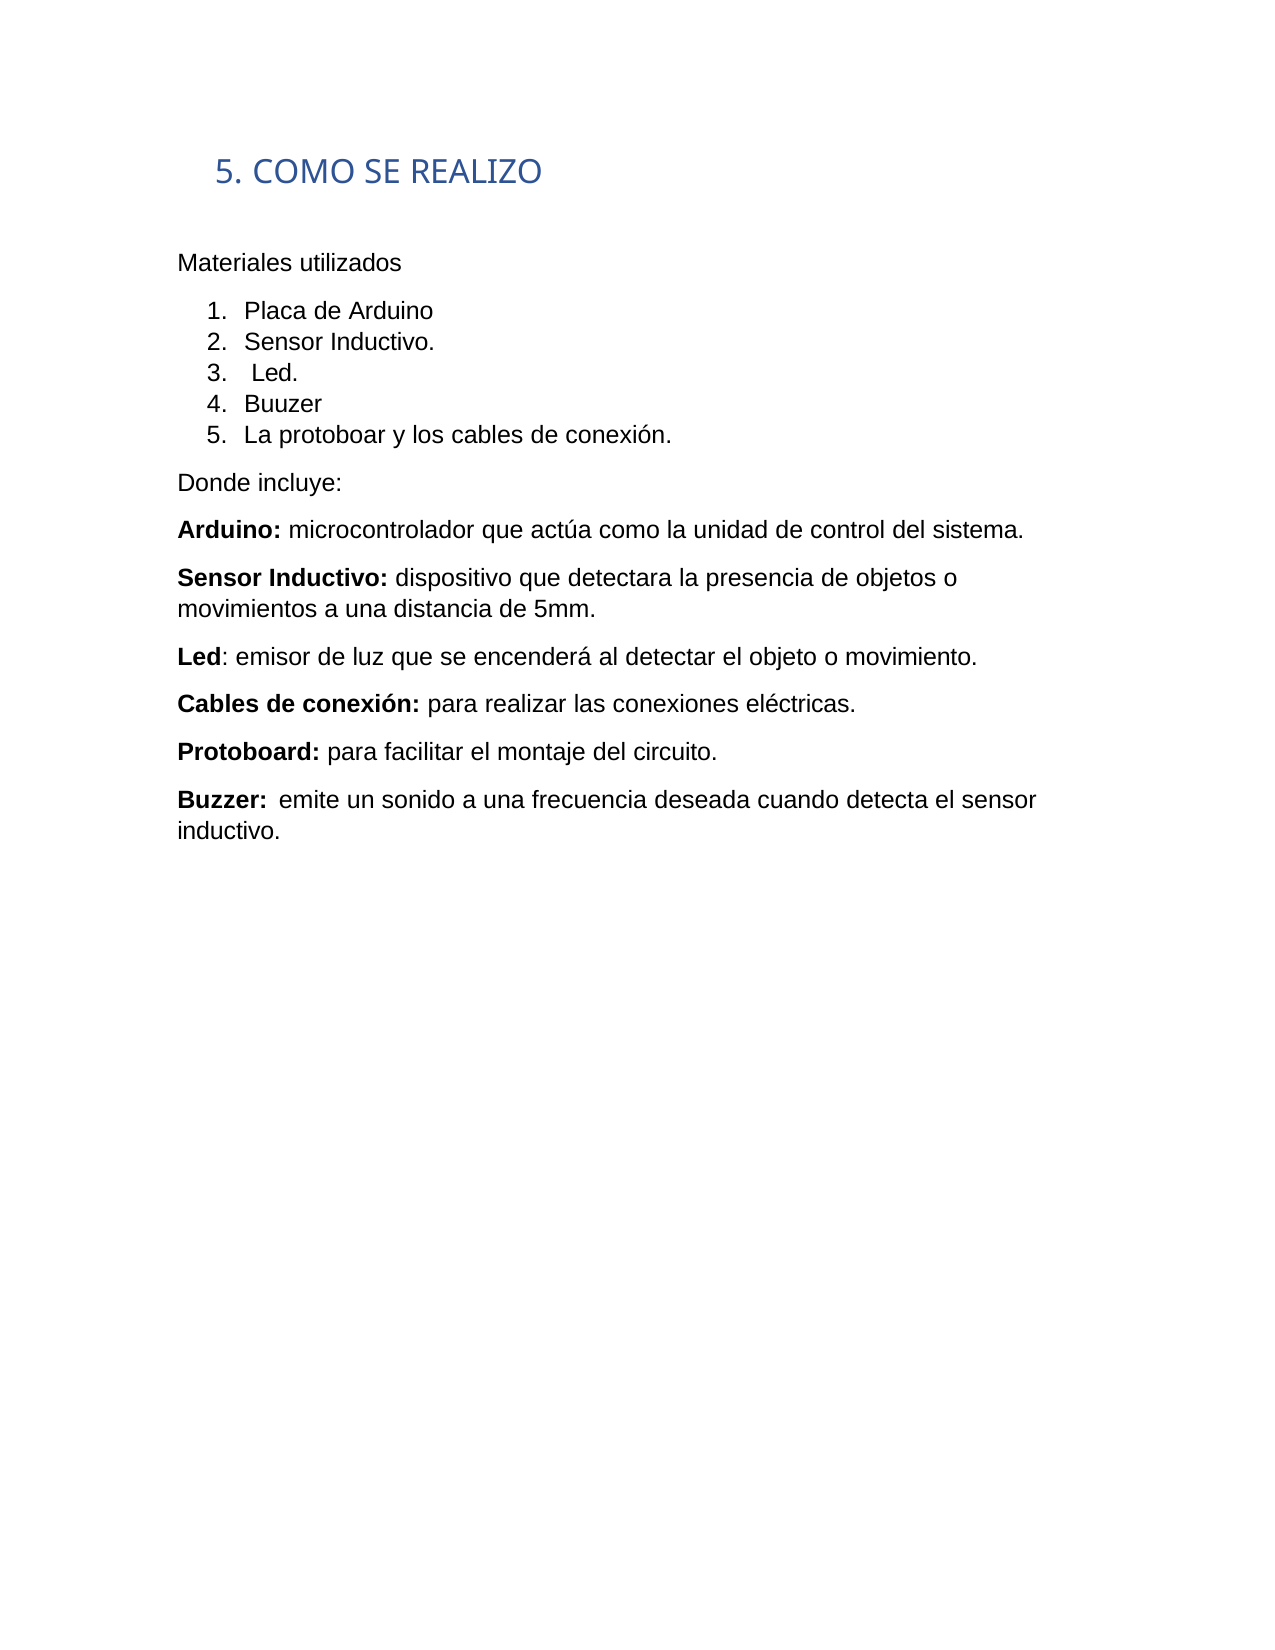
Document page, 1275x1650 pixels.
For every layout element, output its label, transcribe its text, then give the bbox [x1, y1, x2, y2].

text Led: emisor de luz que se encenderá al detectar el objeto o movimiento. [177, 641, 1214, 670]
text Protoboard: para facilitar el montaje del circuito. [177, 736, 1214, 765]
text Cables de conexión: para realizar las conexiones eléctricas. [177, 689, 1214, 718]
text Buzzer: emite un sonido a una frecuencia deseada cuando detecta el sensor inductivo. [177, 784, 1098, 845]
list Sensor Inductivo. [207, 327, 1214, 356]
list Led. [207, 358, 1214, 387]
list Buuzer [207, 389, 1214, 418]
text Arduino: microcontrolador que actúa como la unidad de control del sistema. [177, 515, 1214, 544]
text Materiales utilizados [177, 248, 1214, 277]
list Placa de Arduino [207, 296, 1214, 325]
subtitle COMO SE REALIZO [214, 148, 1214, 193]
text Sensor Inductivo: dispositivo que detectara la presencia de objetos o movimientos a una distancia de 5mm. [177, 563, 1089, 623]
list La protoboar y los cables de conexión. Donde incluye: [177, 420, 672, 496]
